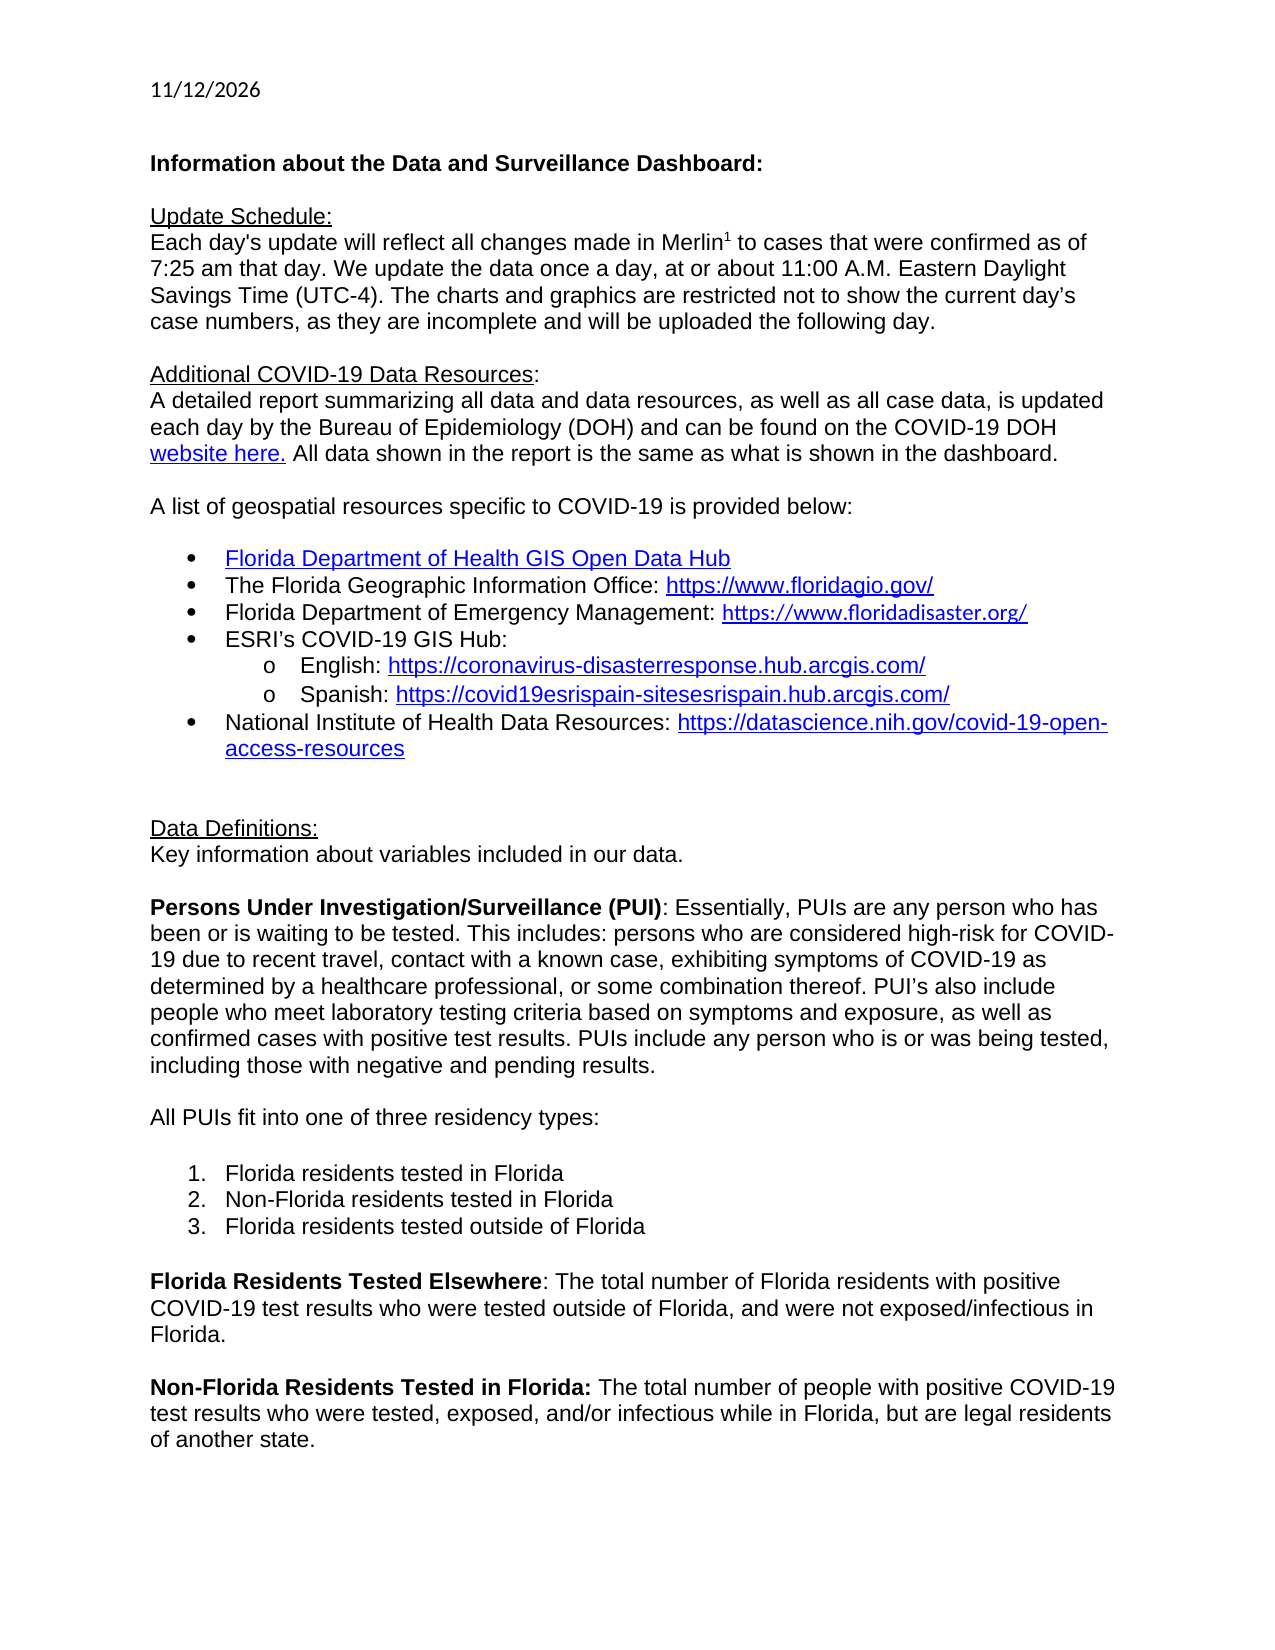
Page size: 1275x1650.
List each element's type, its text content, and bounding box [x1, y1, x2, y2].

list Florida residents tested in Florida [187, 1160, 1125, 1186]
text A list of geospatial resources specific to COVID-19 is provided below: [150, 493, 1125, 519]
list Florida Department of Health GIS Open Data Hub [187, 545, 1125, 572]
text Each day's update will reflect all changes made in Merlin1 to cases that were confirmed as of 7:25 am that day. We update the data once a day, at or about 11:00 A.M. Eastern Daylight Savings Time (UTC-4). The charts and graphics are restricted not to show the current day’s case numbers, as they are incomplete and will be uploaded the following day. [150, 229, 1125, 334]
list Florida residents tested outside of Florida [187, 1213, 1125, 1239]
text Non-Florida Residents Tested in Florida: The total number of people with positive COVID-19 test results who were tested, exposed, and/or infectious while in Florida, but are legal residents of another state. [150, 1373, 1125, 1453]
text Data Definitions: [150, 814, 1125, 841]
text Update Schedule: [150, 203, 1125, 229]
list Spanish: https://covid19esrispain-sitesesrispain.hub.arcgis.com/ [262, 681, 1125, 709]
list English: https://coronavirus-disasterresponse.hub.arcgis.com/ [262, 652, 1125, 681]
list ESRI’s COVID-19 GIS Hub: [187, 626, 1125, 652]
text Information about the Data and Surveillance Dashboard: [150, 150, 1125, 176]
list The Florida Geographic Information Office: https://www.floridagio.gov/ [187, 572, 1125, 598]
text Florida Residents Tested Elsewhere: The total number of Florida residents with positive COVID-19 test results who were tested outside of Florida, and were not exposed/infectious in Florida. [150, 1268, 1125, 1347]
text Additional COVID-19 Data Resources: [150, 361, 1125, 387]
list Non-Florida residents tested in Florida [187, 1186, 1125, 1213]
list Florida Department of Emergency Management: https://www.floridadisaster.org/ [187, 598, 1125, 626]
text Persons Under Investigation/Surveillance (PUI): Essentially, PUIs are any person who has been or is waiting to be tested. This includes: persons who are considered high-risk for COVID-19 due to recent travel, contact with a known case, exhibiting symptoms of COVID-19 as determined by a healthcare professional, or some combination thereof. PUI’s also include people who meet laboratory testing criteria based on symptoms and exposure, as well as confirmed cases with positive test results. PUIs include any person who is or was being tested, including those with negative and pending results. [150, 893, 1125, 1078]
text A detailed report summarizing all data and data resources, as well as all case data, is updated each day by the Bureau of Epidemiology (DOH) and can be found on the COVID-19 DOH website here. All data shown in the report is the same as what is shown in the dashboard. [150, 387, 1125, 466]
list National Institute of Health Data Resources: https://datascience.nih.gov/covid-19-open-access-resources [187, 709, 1125, 762]
text Key information about variables included in our data. [150, 841, 1125, 867]
text All PUIs fit into one of three residency types: [150, 1104, 1125, 1131]
